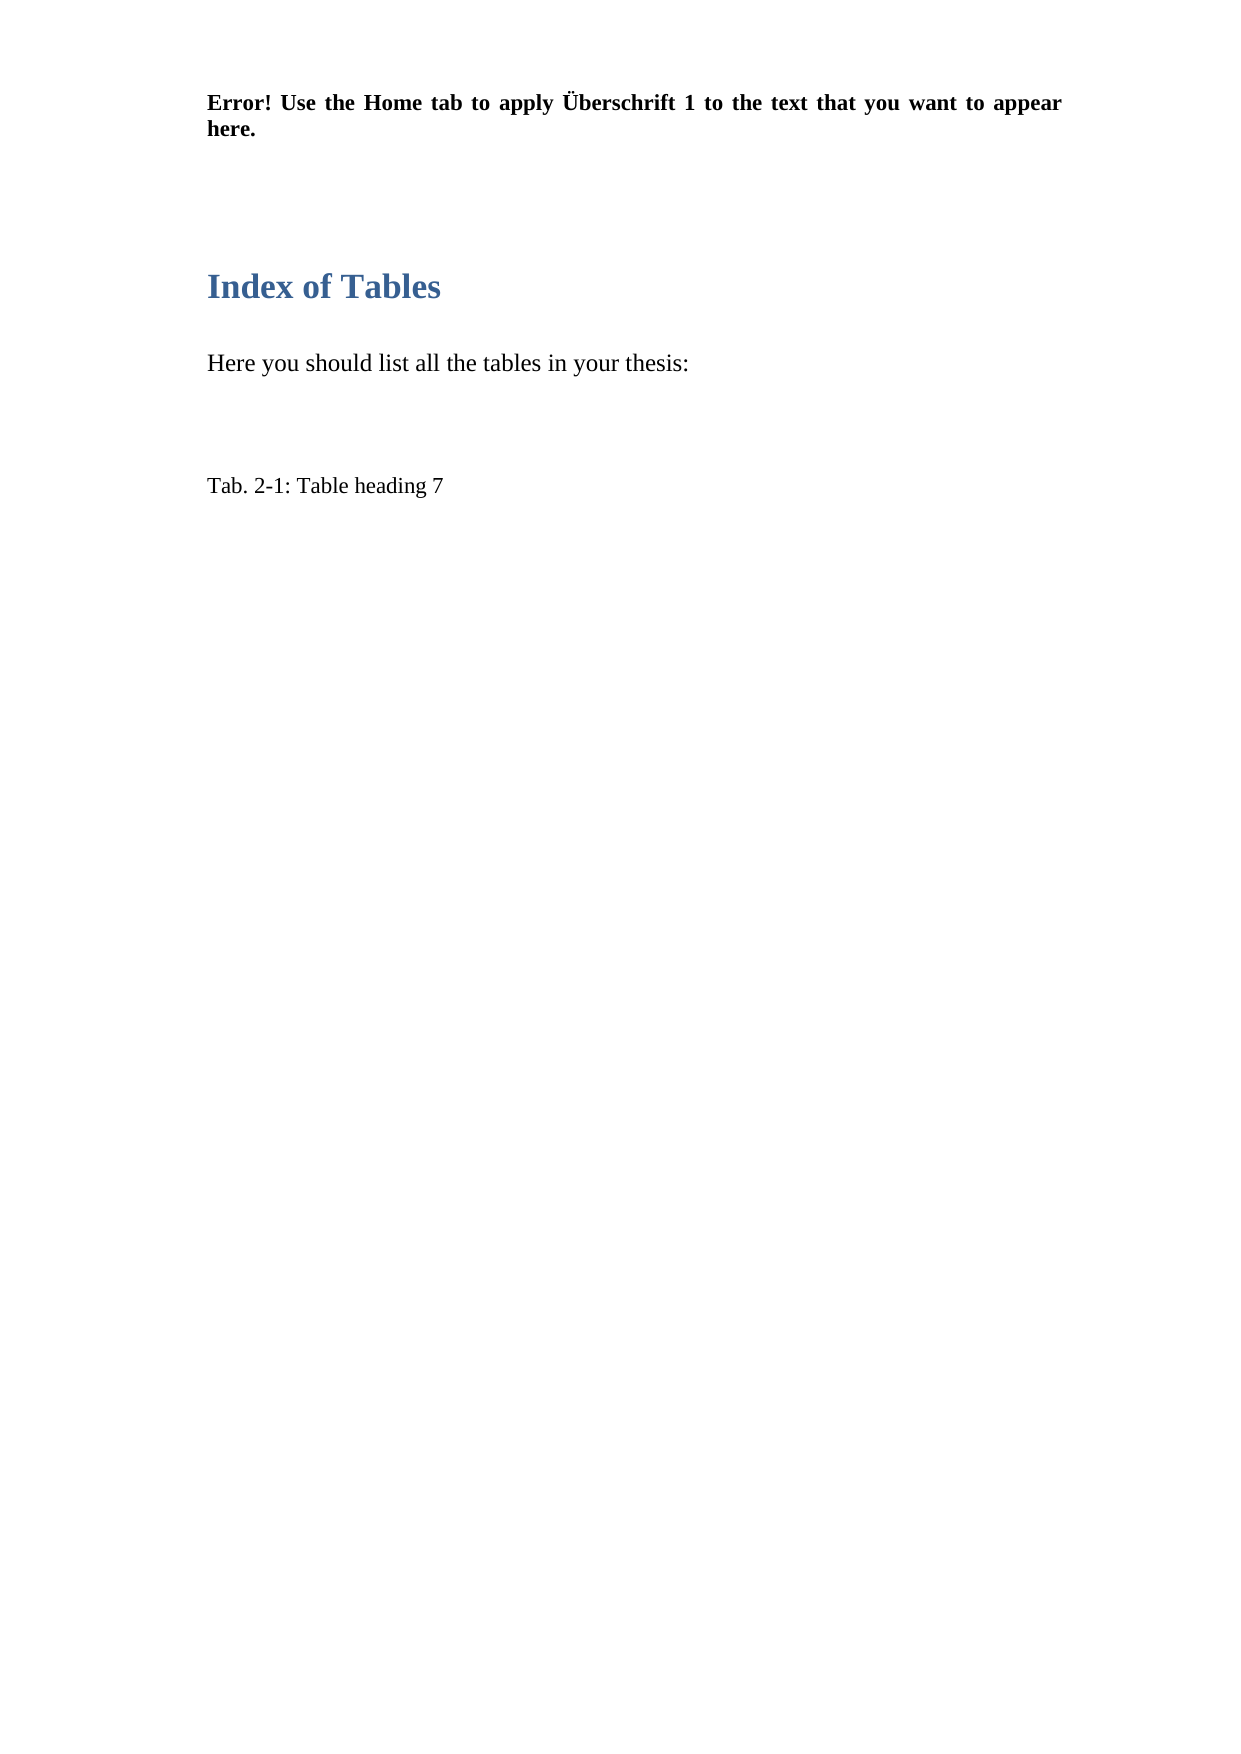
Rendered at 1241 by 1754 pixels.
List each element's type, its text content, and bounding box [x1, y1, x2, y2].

subtitle Index of Tables [207, 266, 1063, 307]
text Here you should list all the tables in your thesis: [207, 348, 1063, 377]
